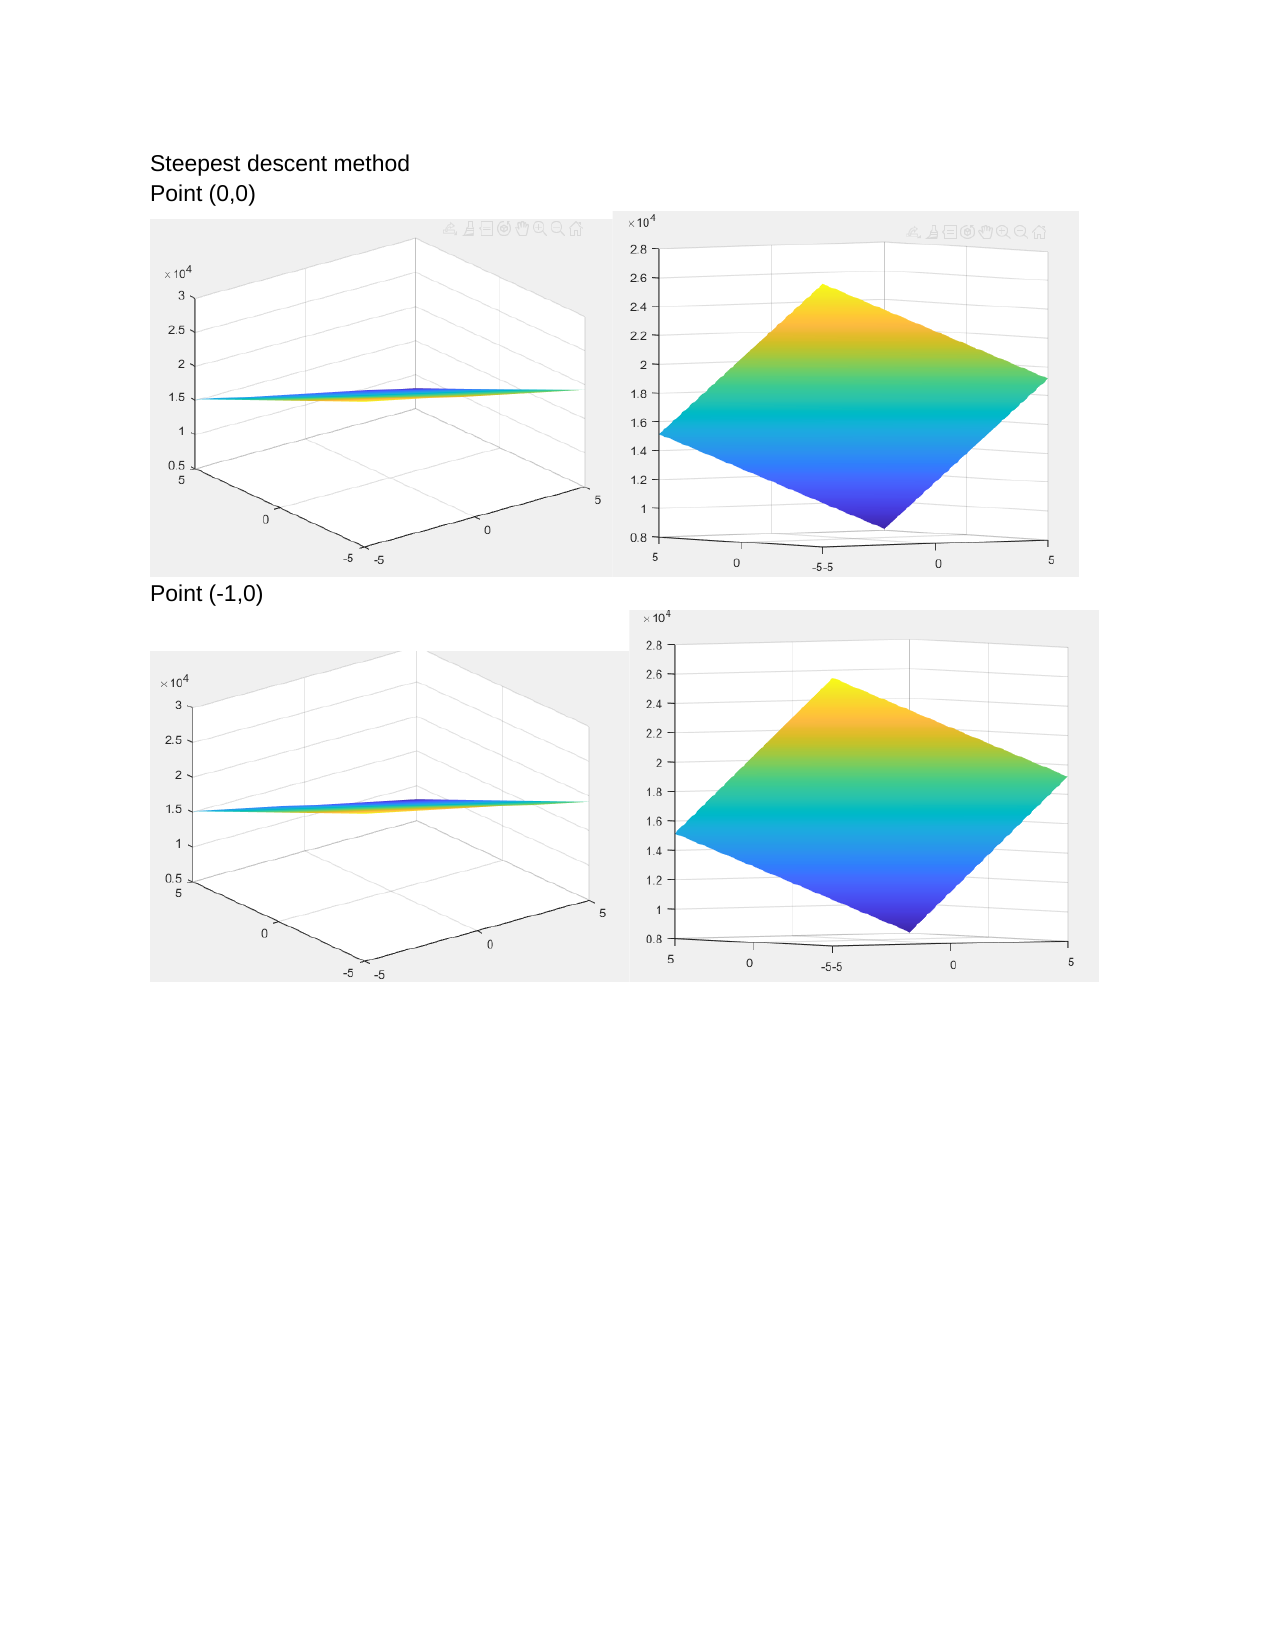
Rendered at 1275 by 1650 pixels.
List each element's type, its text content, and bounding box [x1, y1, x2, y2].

text Point (0,0) [150, 180, 1125, 207]
text Steepest descent method [150, 150, 1125, 176]
picture [150, 610, 1099, 982]
picture [150, 210, 1079, 577]
text Point (-1,0) [150, 580, 1125, 607]
